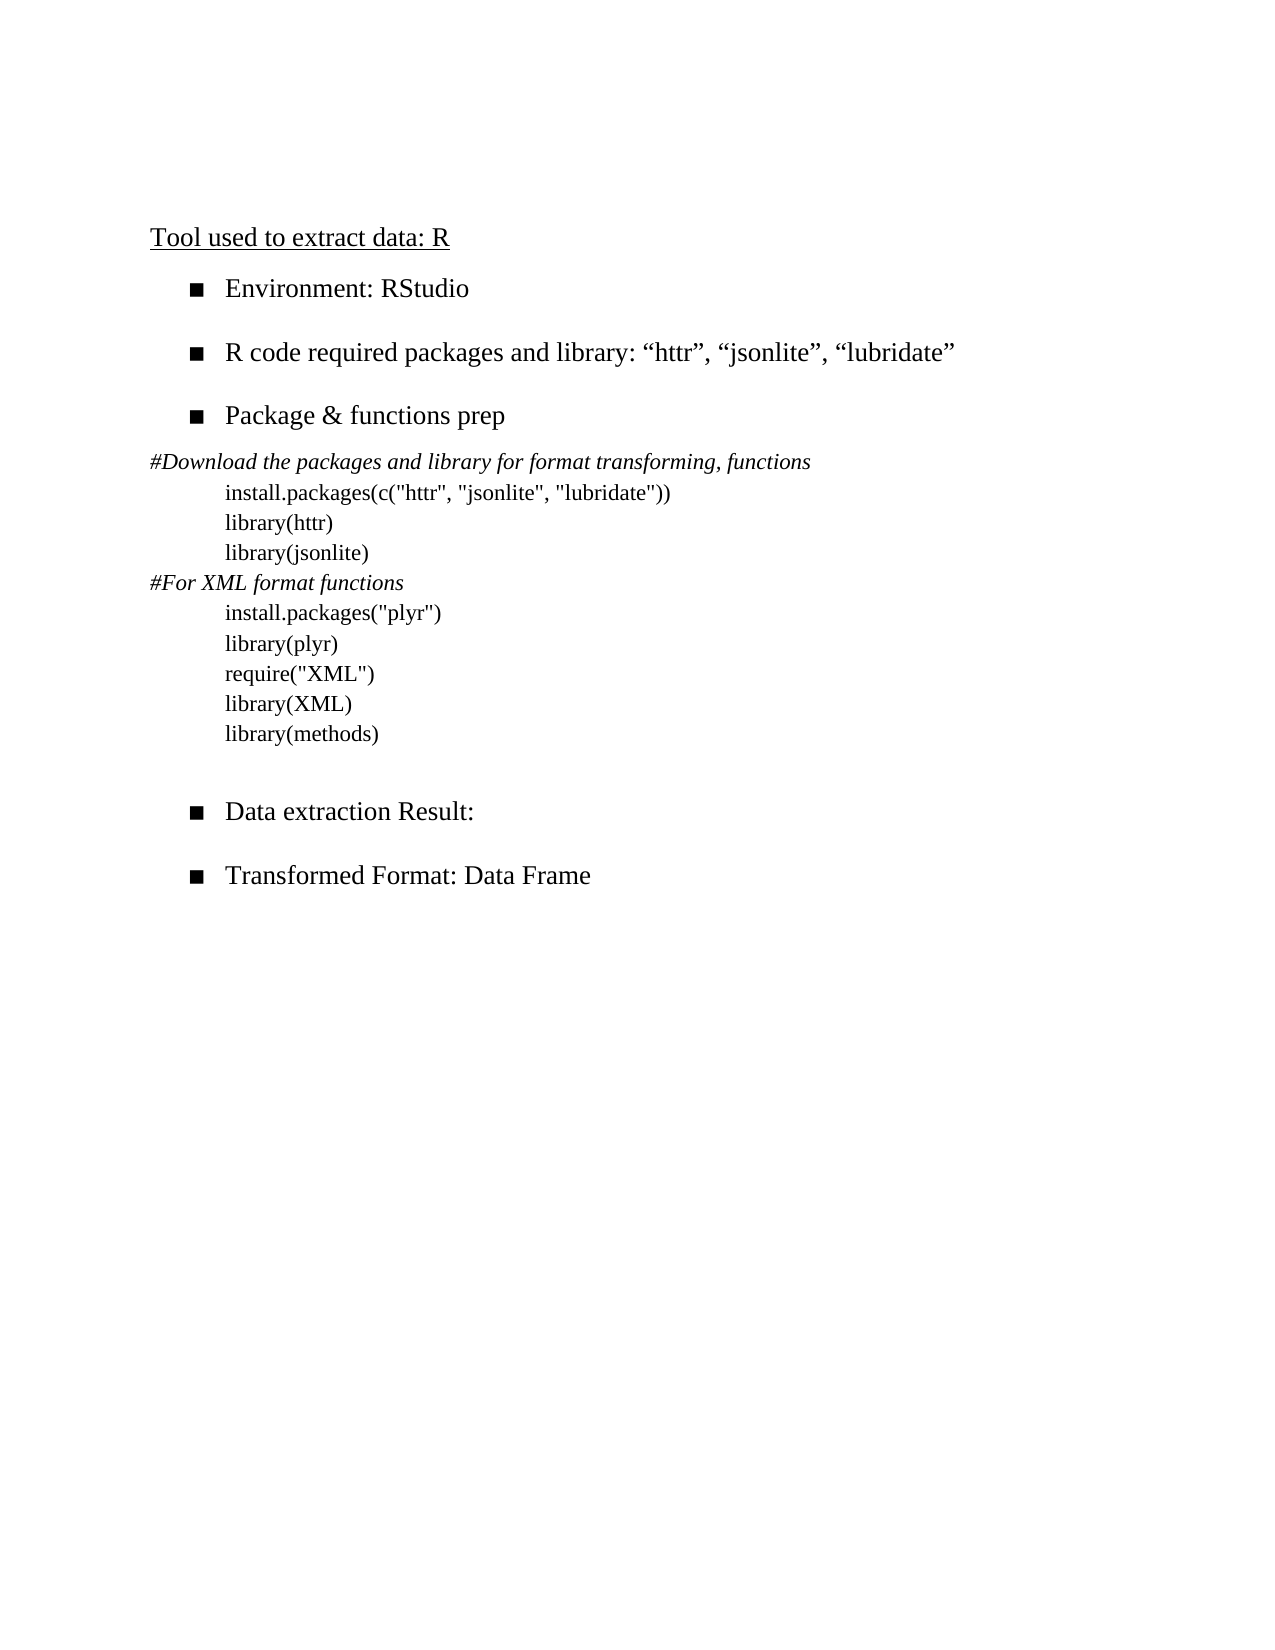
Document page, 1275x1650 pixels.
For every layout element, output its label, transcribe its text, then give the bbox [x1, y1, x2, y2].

text #For XML format functions [150, 569, 1125, 596]
text Tool used to extract data: R [150, 221, 1125, 253]
text library(httr) [225, 509, 1125, 535]
list Package & functions prep [187, 385, 1125, 440]
list Environment: RStudio [187, 257, 1125, 313]
text library(plyr) [225, 630, 1125, 656]
list Transformed Format: Data Frame [187, 844, 1125, 900]
list R code required packages and library: “httr”, “jsonlite”, “lubridate” [187, 321, 1125, 376]
text require("XML") [225, 660, 1125, 686]
text install.packages("plyr") [225, 599, 1125, 626]
text #Download the packages and library for format transforming, functions [150, 448, 1125, 475]
text library(XML) [225, 690, 1125, 716]
text library(methods) [225, 720, 1125, 747]
text install.packages(c("httr", "jsonlite", "lubridate")) [225, 479, 1125, 505]
list Data extraction Result: [187, 781, 1125, 836]
text library(jsonlite) [225, 539, 1125, 565]
